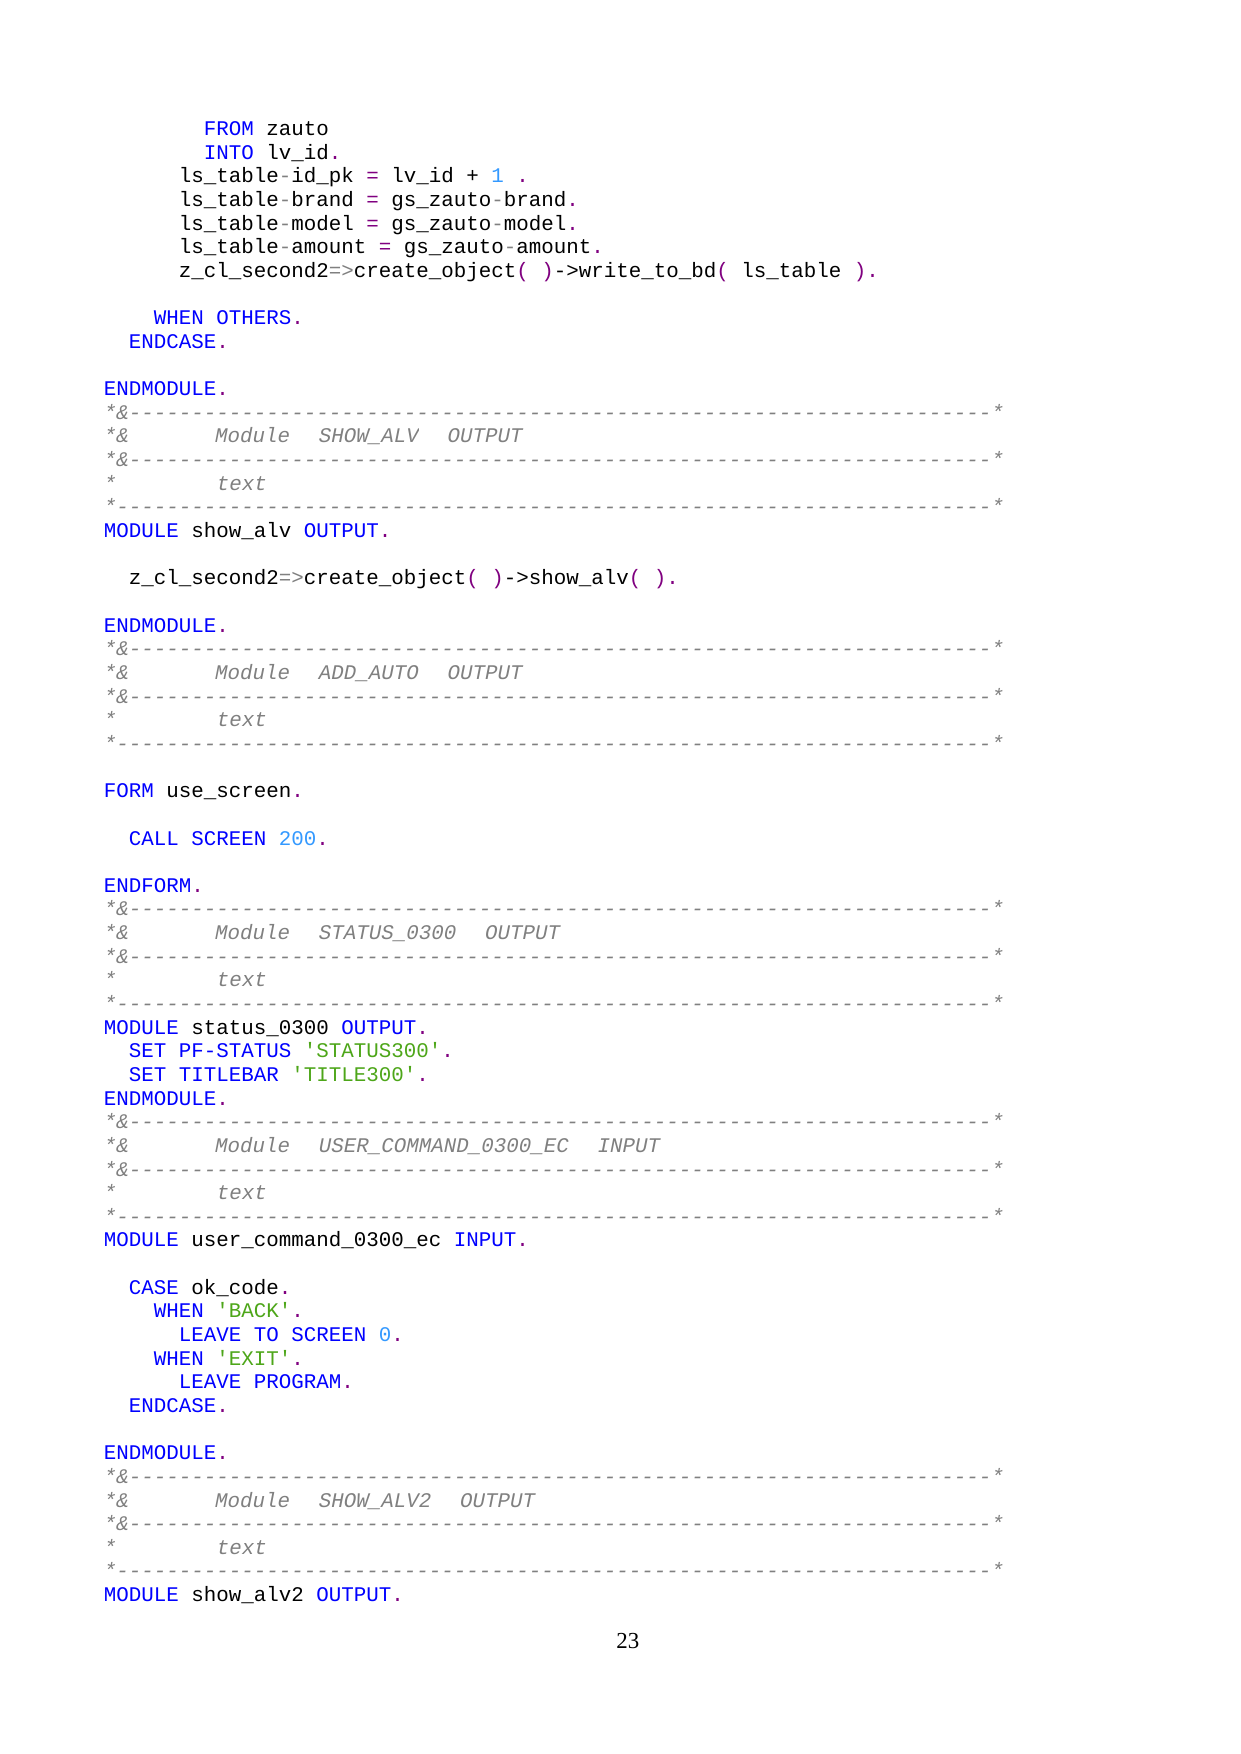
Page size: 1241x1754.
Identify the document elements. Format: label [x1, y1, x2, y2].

text [103, 118, 1152, 1608]
